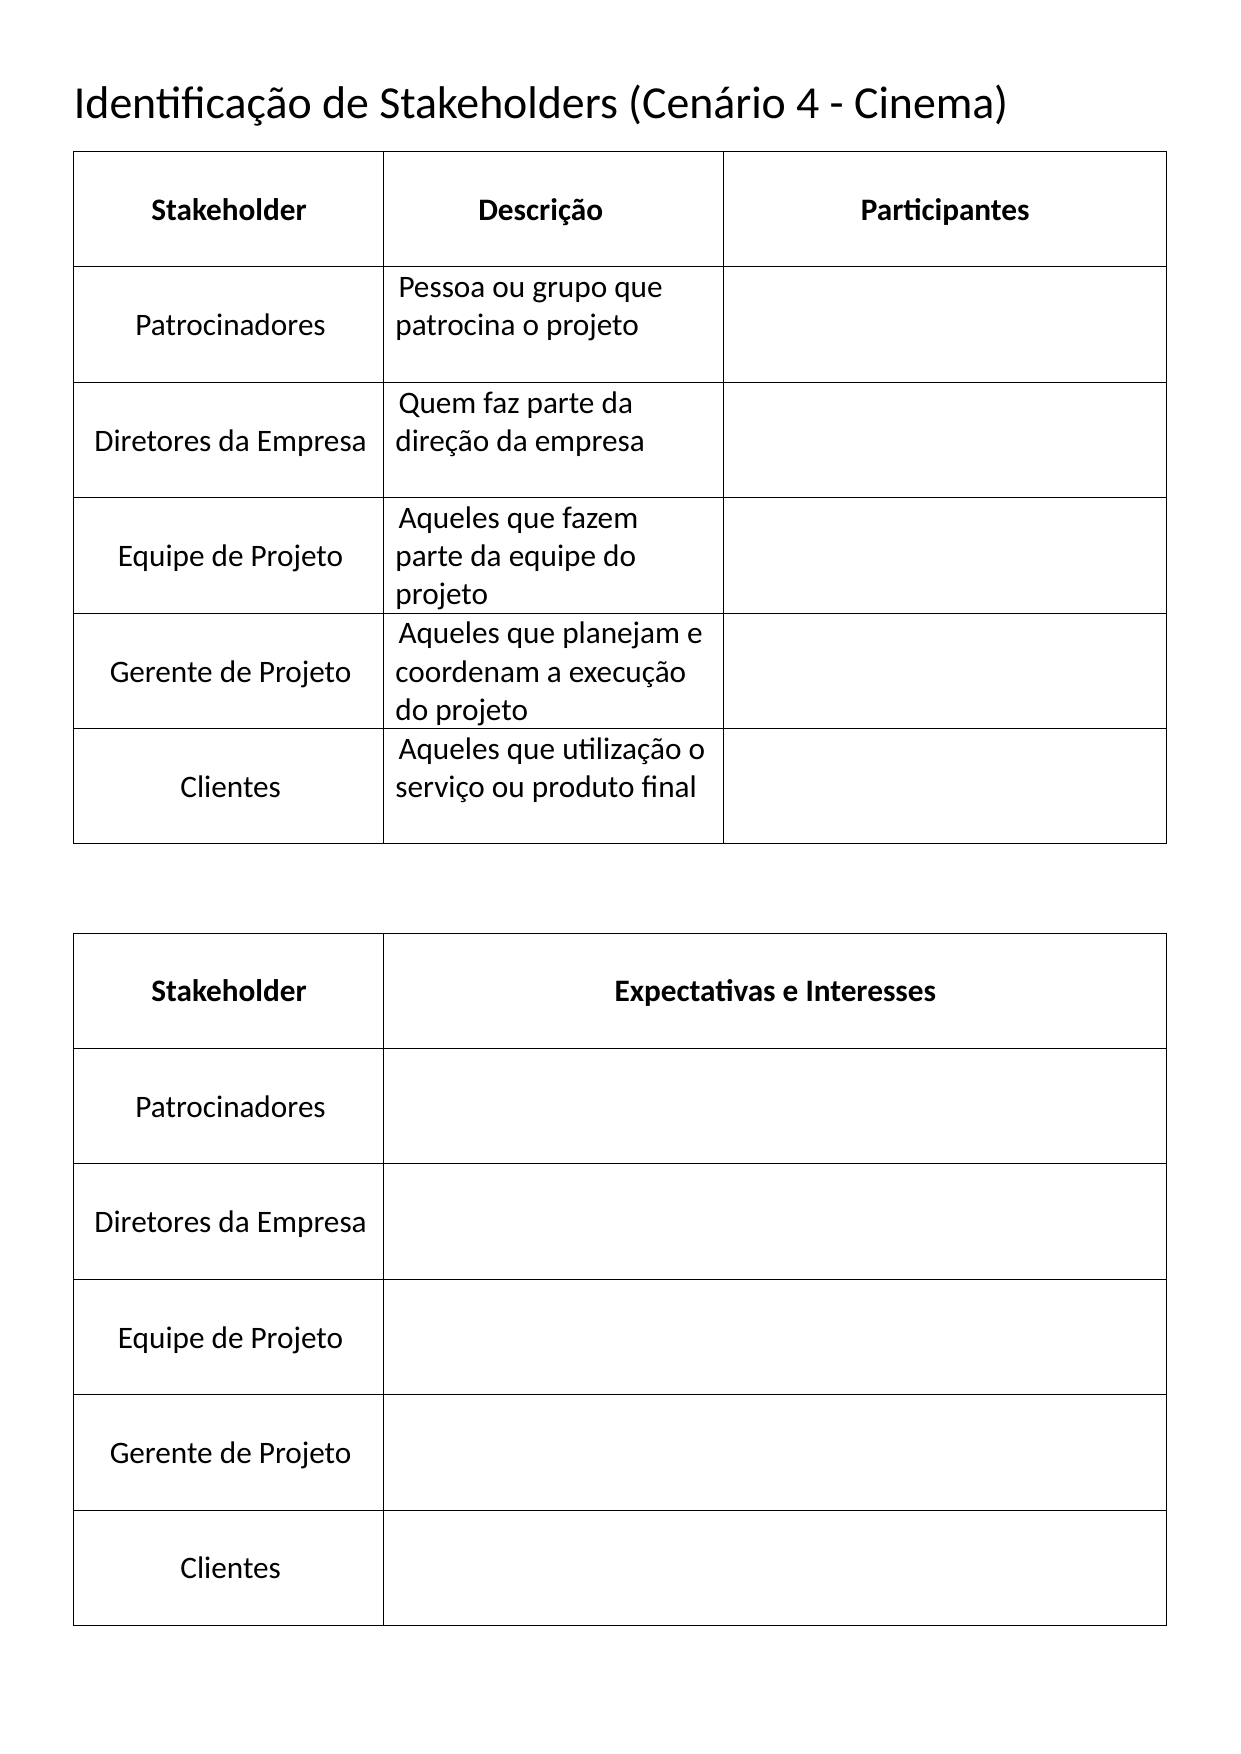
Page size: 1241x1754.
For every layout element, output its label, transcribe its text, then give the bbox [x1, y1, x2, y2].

table_header Stakeholder [74, 152, 383, 266]
table_cell Gerente de Projeto [74, 1395, 383, 1509]
table_cell [384, 1280, 1166, 1394]
table_cell [724, 267, 1166, 382]
table_cell Equipe de Projeto [74, 1280, 383, 1394]
table_cell [724, 498, 1166, 612]
table_cell [724, 383, 1166, 497]
table_cell Clientes [74, 729, 383, 843]
table_cell [384, 1164, 1166, 1279]
table_cell [724, 729, 1166, 843]
table_cell Diretores da Empresa [74, 1164, 383, 1279]
table_cell [724, 614, 1166, 728]
table_cell Patrocinadores [74, 1049, 383, 1163]
table_cell Clientes [74, 1511, 383, 1625]
table_cell [384, 1395, 1166, 1509]
table_cell Equipe de Projeto [74, 498, 383, 612]
table_header Stakeholder [74, 934, 383, 1048]
table_cell Aqueles que planejam e coordenam a execução do projeto [384, 614, 723, 728]
table_header Expectativas e Interesses [384, 934, 1166, 1048]
table_cell Pessoa ou grupo que patrocina o projeto [384, 267, 723, 382]
table_cell Patrocinadores [74, 267, 383, 382]
table_cell Aqueles que fazem parte da equipe do projeto [384, 498, 723, 612]
table_cell [384, 1049, 1166, 1163]
table_cell [384, 1511, 1166, 1625]
table_header Participantes [724, 152, 1166, 266]
table_header Descrição [384, 152, 723, 266]
table_cell Gerente de Projeto [74, 614, 383, 728]
table_cell Quem faz parte da direção da empresa [384, 383, 723, 497]
text Identificação de Stakeholders (Cenário 4 - Cinema) [74, 74, 1063, 130]
table_cell Diretores da Empresa [74, 383, 383, 497]
table_cell Aqueles que utilização o serviço ou produto final [384, 729, 723, 843]
